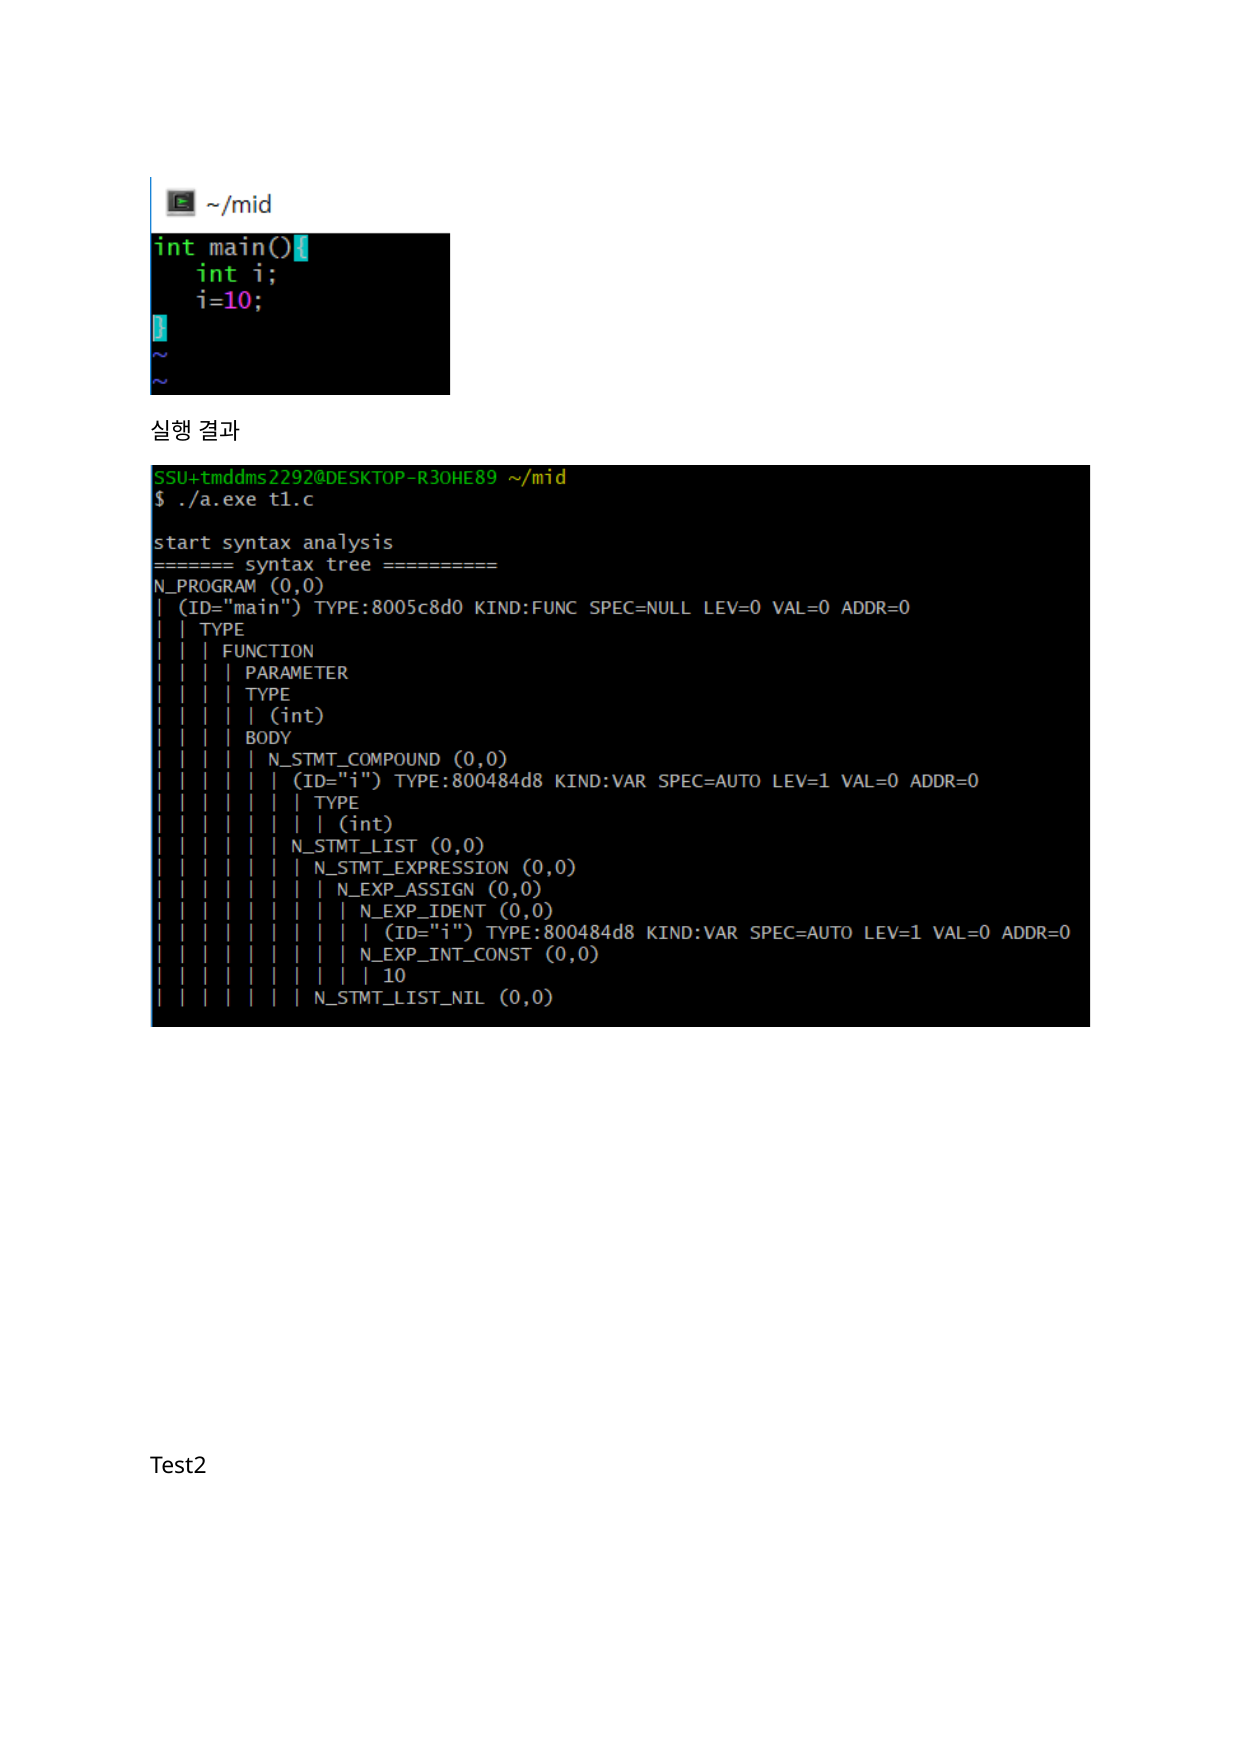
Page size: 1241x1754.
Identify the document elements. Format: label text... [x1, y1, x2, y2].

text 실행 결과 [150, 413, 1090, 446]
picture [150, 465, 1091, 1027]
text Test2 [150, 1449, 1090, 1480]
picture [150, 177, 451, 395]
